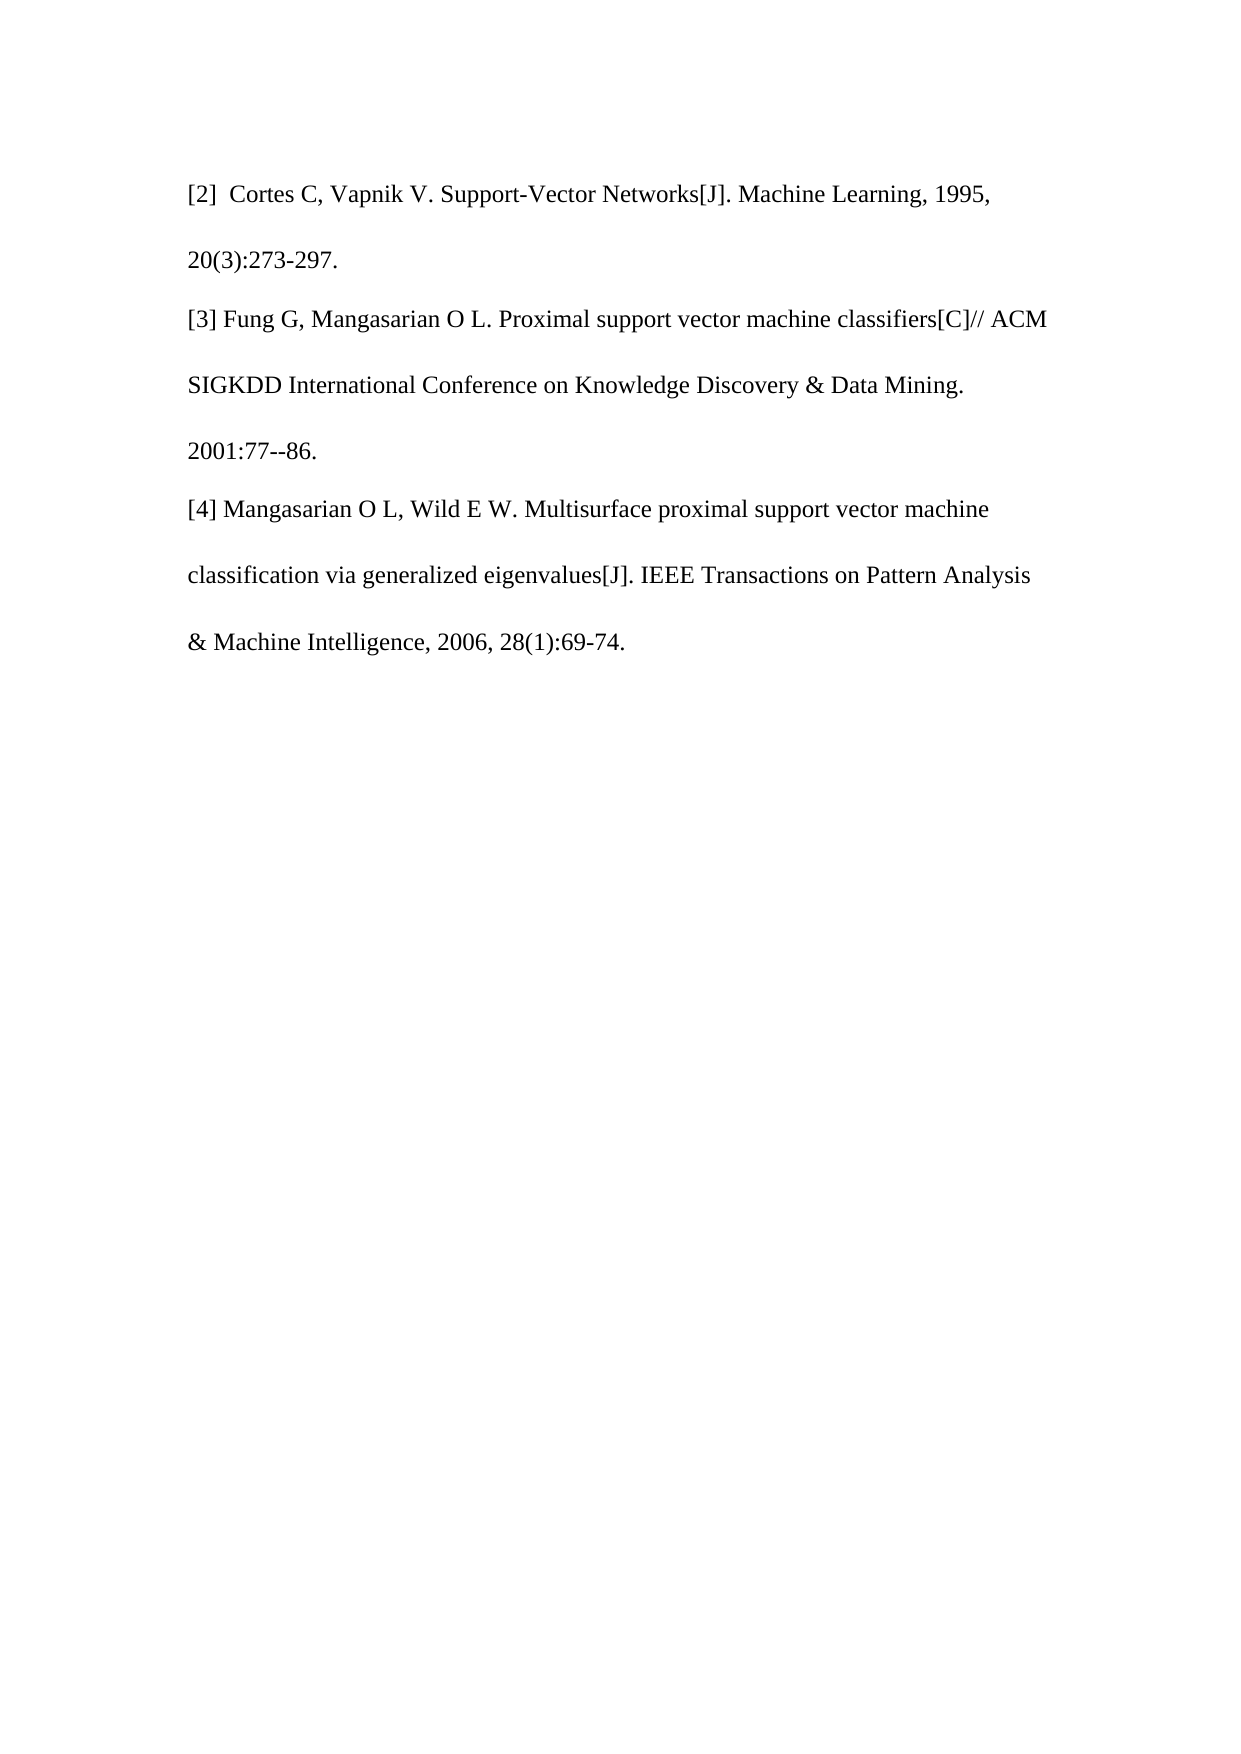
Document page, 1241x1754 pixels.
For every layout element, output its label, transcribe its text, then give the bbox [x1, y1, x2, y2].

text [4] Mangasarian O L, Wild E W. Multisurface proximal support vector machine classification via generalized eigenvalues[J]. IEEE Transactions on Pattern Analysis & Machine Intelligence, 2006, 28(1):69-74. [187, 487, 1053, 663]
text [2] Cortes C, Vapnik V. Support-Vector Networks[J]. Machine Learning, 1995, 20(3):273-297. [187, 172, 1053, 282]
text [3] Fung G, Mangasarian O L. Proximal support vector machine classifiers[C]// ACM SIGKDD International Conference on Knowledge Discovery & Data Mining. 2001:77--86. [187, 296, 1053, 473]
